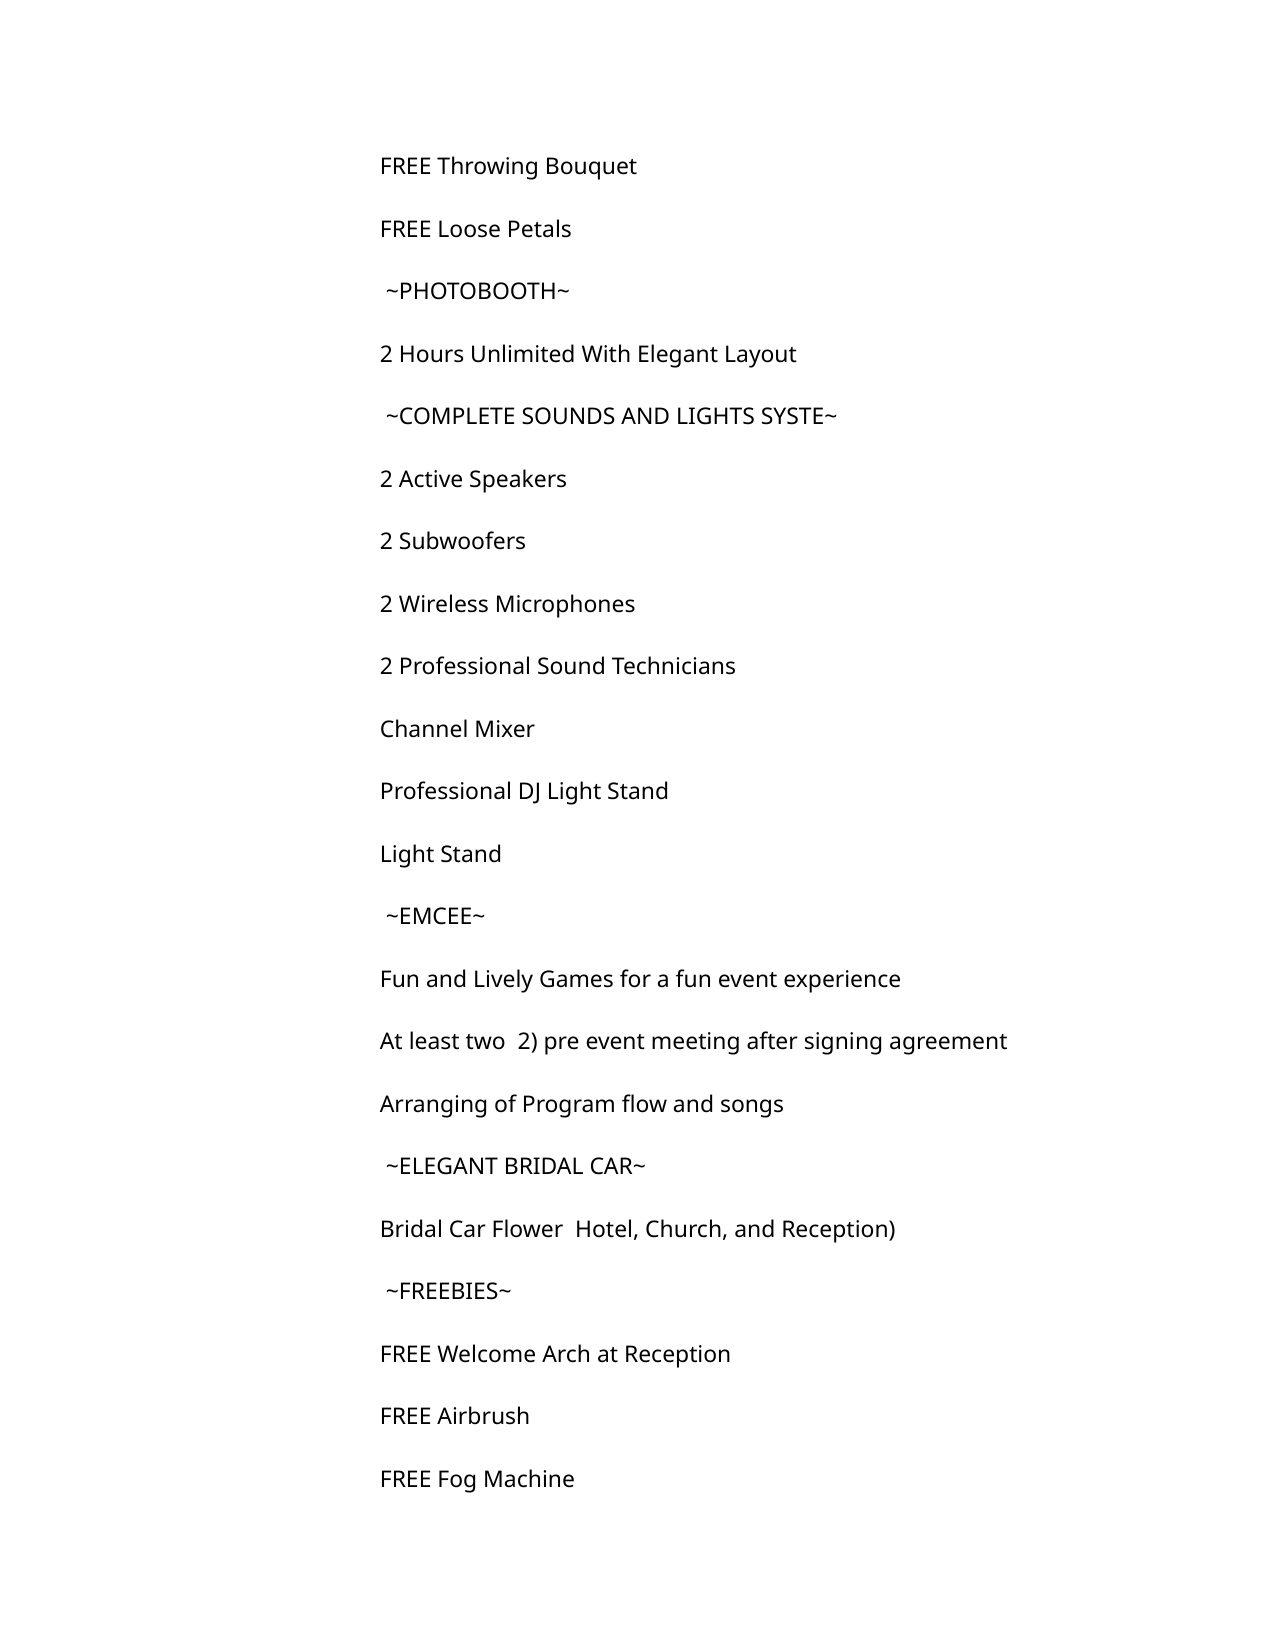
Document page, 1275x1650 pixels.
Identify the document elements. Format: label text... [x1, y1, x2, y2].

text Channel Mixer [150, 712, 1125, 744]
text Arranging of Program flow and songs [150, 1087, 1125, 1119]
text 2 Hours Unlimited With Elegant Layout [150, 337, 1125, 369]
text Bridal Car Flower Hotel, Church, and Reception) [150, 1212, 1125, 1244]
text Professional DJ Light Stand [150, 775, 1125, 806]
text ~ELEGANT BRIDAL CAR~ [150, 1150, 1125, 1181]
text FREE Fog Machine [150, 1462, 1125, 1494]
text Fun and Lively Games for a fun event experience [150, 962, 1125, 994]
text ~EMCEE~ [150, 900, 1125, 931]
text FREE Airbrush [150, 1400, 1125, 1431]
text FREE Throwing Bouquet [150, 150, 1125, 181]
text At least two 2) pre event meeting after signing agreement [150, 1025, 1125, 1056]
text 2 Subwoofers [150, 525, 1125, 556]
text 2 Wireless Microphones [150, 587, 1125, 619]
text ~PHOTOBOOTH~ [150, 275, 1125, 306]
text FREE Welcome Arch at Reception [150, 1337, 1125, 1369]
text 2 Active Speakers [150, 462, 1125, 494]
text Light Stand [150, 837, 1125, 869]
text FREE Loose Petals [150, 212, 1125, 244]
text ~FREEBIES~ [150, 1275, 1125, 1306]
text 2 Professional Sound Technicians [150, 650, 1125, 681]
text ~COMPLETE SOUNDS AND LIGHTS SYSTE~ [150, 400, 1125, 431]
